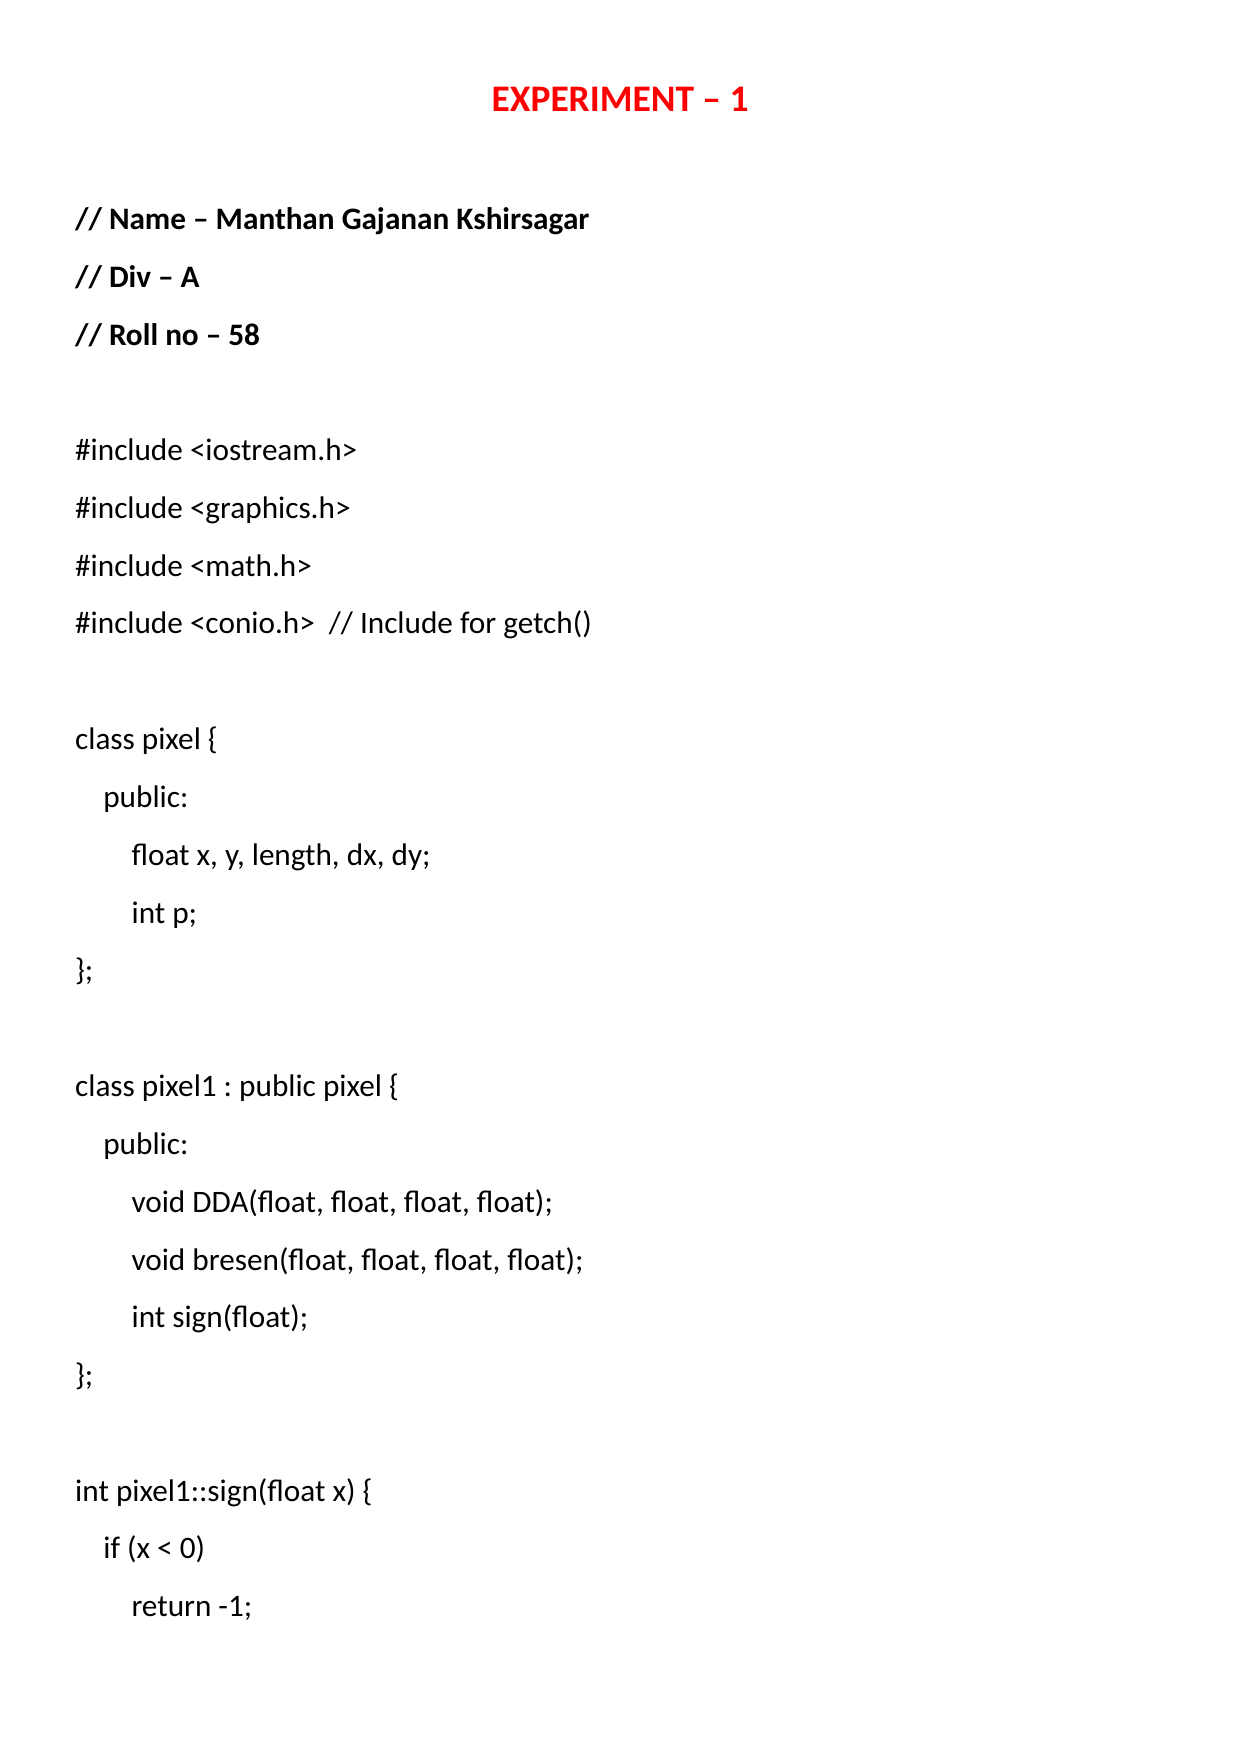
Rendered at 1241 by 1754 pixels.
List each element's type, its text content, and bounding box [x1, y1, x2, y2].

text class pixel1 : public pixel { [75, 1066, 1165, 1104]
text return -1; [75, 1586, 1165, 1624]
text void DDA(float, float, float, float); [75, 1182, 1165, 1220]
text }; [75, 1355, 1165, 1393]
text // Div – A [75, 257, 1165, 295]
text EXPERIMENT – 1 [75, 75, 1165, 121]
text }; [75, 951, 1165, 989]
text if (x < 0) [75, 1529, 1165, 1567]
text #include <conio.h> // Include for getch() [75, 604, 1165, 642]
text int pixel1::sign(float x) { [75, 1471, 1165, 1509]
text #include <graphics.h> [75, 488, 1165, 526]
text #include <iostream.h> [75, 430, 1165, 468]
text public: [75, 777, 1165, 815]
text float x, y, length, dx, dy; [75, 835, 1165, 873]
text class pixel { [75, 719, 1165, 757]
text // Name – Manthan Gajanan Kshirsagar [75, 199, 1165, 237]
text void bresen(float, float, float, float); [75, 1239, 1165, 1278]
text #include <math.h> [75, 546, 1165, 584]
text int p; [75, 893, 1165, 931]
text int sign(float); [75, 1297, 1165, 1336]
text // Roll no – 58 [75, 314, 1165, 353]
text public: [75, 1124, 1165, 1162]
